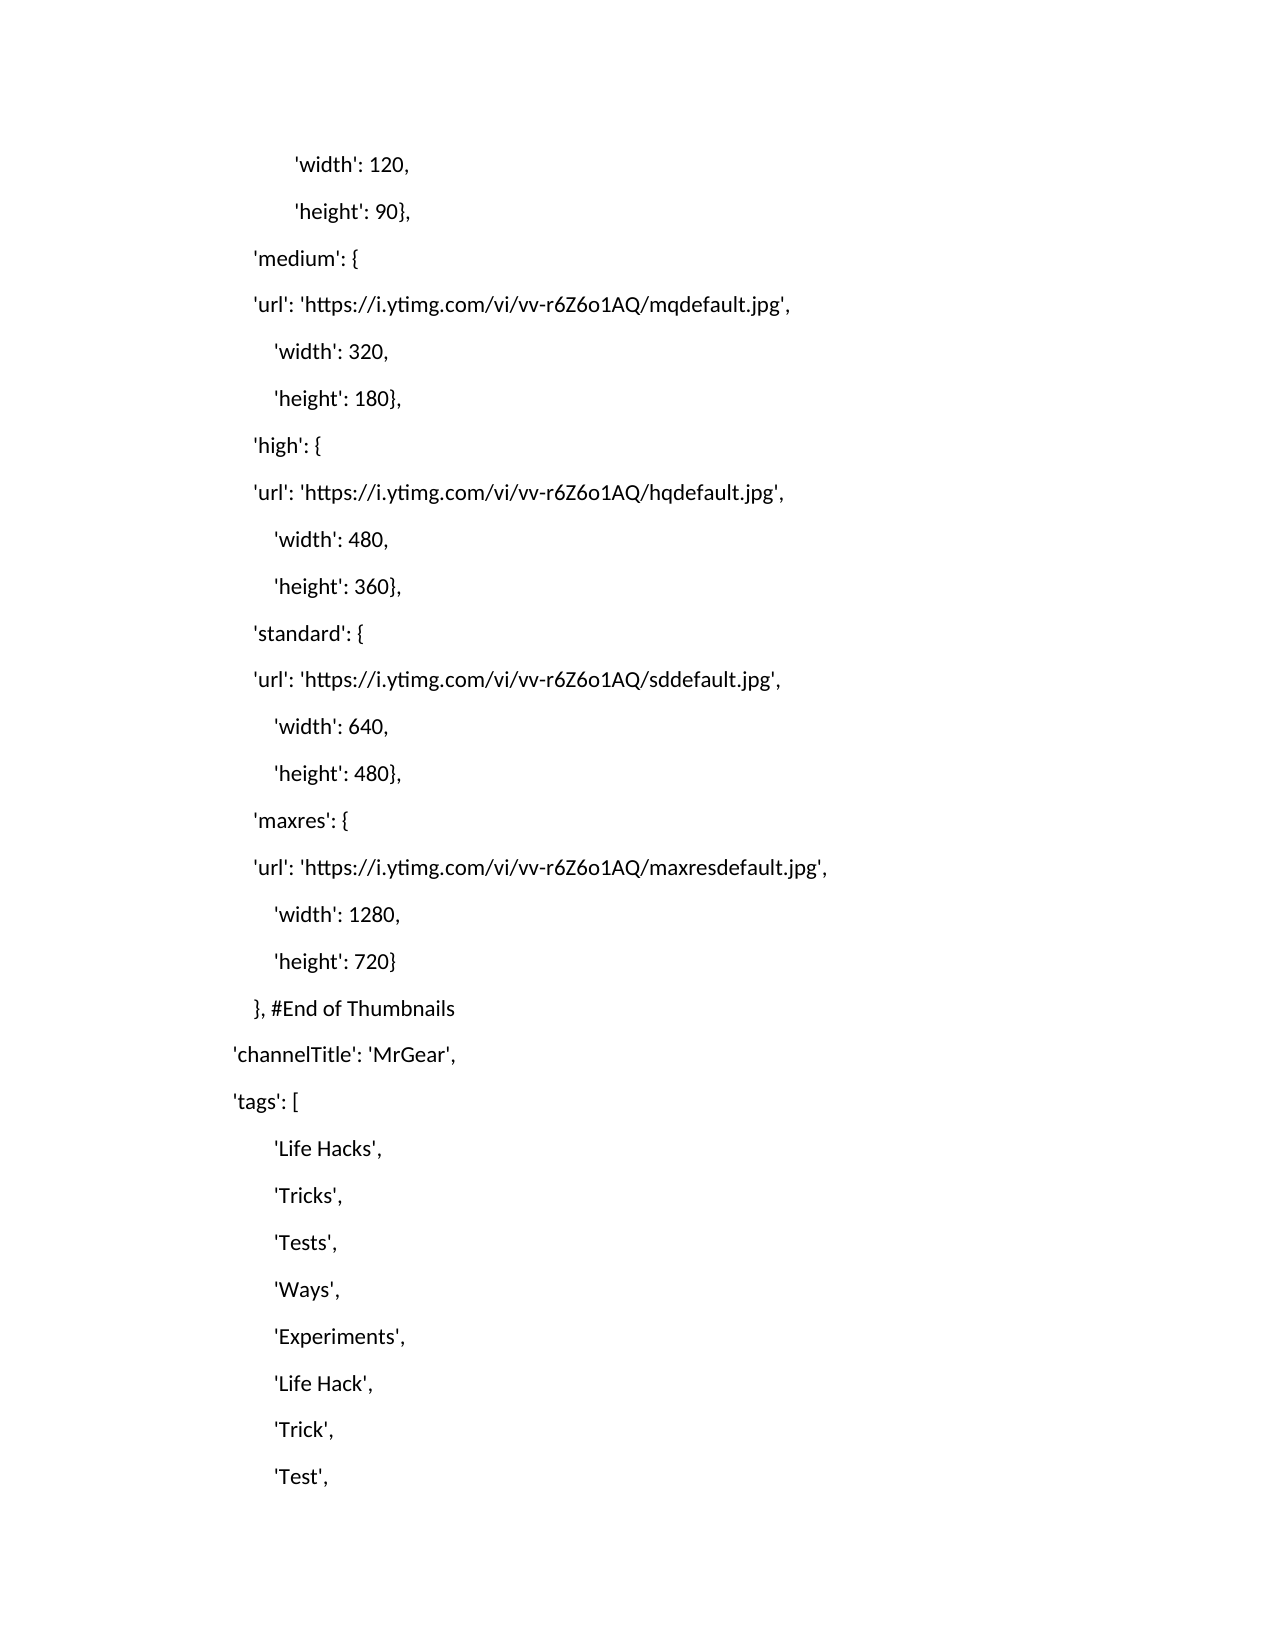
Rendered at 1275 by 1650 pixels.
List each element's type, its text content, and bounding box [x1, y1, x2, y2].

text 'maxres': { [150, 806, 1125, 834]
text 'Trick', [150, 1416, 1125, 1444]
text 'height': 180}, [150, 384, 1125, 412]
text 'Ways', [150, 1275, 1125, 1303]
text 'tags': [ [150, 1087, 1125, 1116]
text }, #End of Thumbnails [150, 994, 1125, 1022]
text 'url': 'https://i.ytimg.com/vi/vv-r6Z6o1AQ/sddefault.jpg', [150, 666, 1125, 694]
text 'url': 'https://i.ytimg.com/vi/vv-r6Z6o1AQ/maxresdefault.jpg', [150, 853, 1125, 881]
text 'Experiments', [150, 1322, 1125, 1350]
text 'height': 480}, [150, 759, 1125, 787]
text 'Test', [150, 1462, 1125, 1491]
text 'medium': { [150, 244, 1125, 272]
text 'width': 320, [150, 337, 1125, 366]
text 'Tests', [150, 1228, 1125, 1256]
text 'width': 480, [150, 525, 1125, 553]
text 'high': { [150, 431, 1125, 459]
text 'Life Hacks', [150, 1134, 1125, 1162]
text 'width': 640, [150, 712, 1125, 741]
text 'width': 120, [150, 150, 1125, 178]
text 'width': 1280, [150, 900, 1125, 928]
text 'channelTitle': 'MrGear', [150, 1041, 1125, 1069]
text 'url': 'https://i.ytimg.com/vi/vv-r6Z6o1AQ/hqdefault.jpg', [150, 478, 1125, 506]
text 'Tricks', [150, 1181, 1125, 1209]
text 'height': 360}, [150, 572, 1125, 600]
text 'Life Hack', [150, 1369, 1125, 1397]
text 'standard': { [150, 619, 1125, 647]
text 'height': 720} [150, 947, 1125, 975]
text 'height': 90}, [150, 197, 1125, 225]
text 'url': 'https://i.ytimg.com/vi/vv-r6Z6o1AQ/mqdefault.jpg', [150, 291, 1125, 319]
